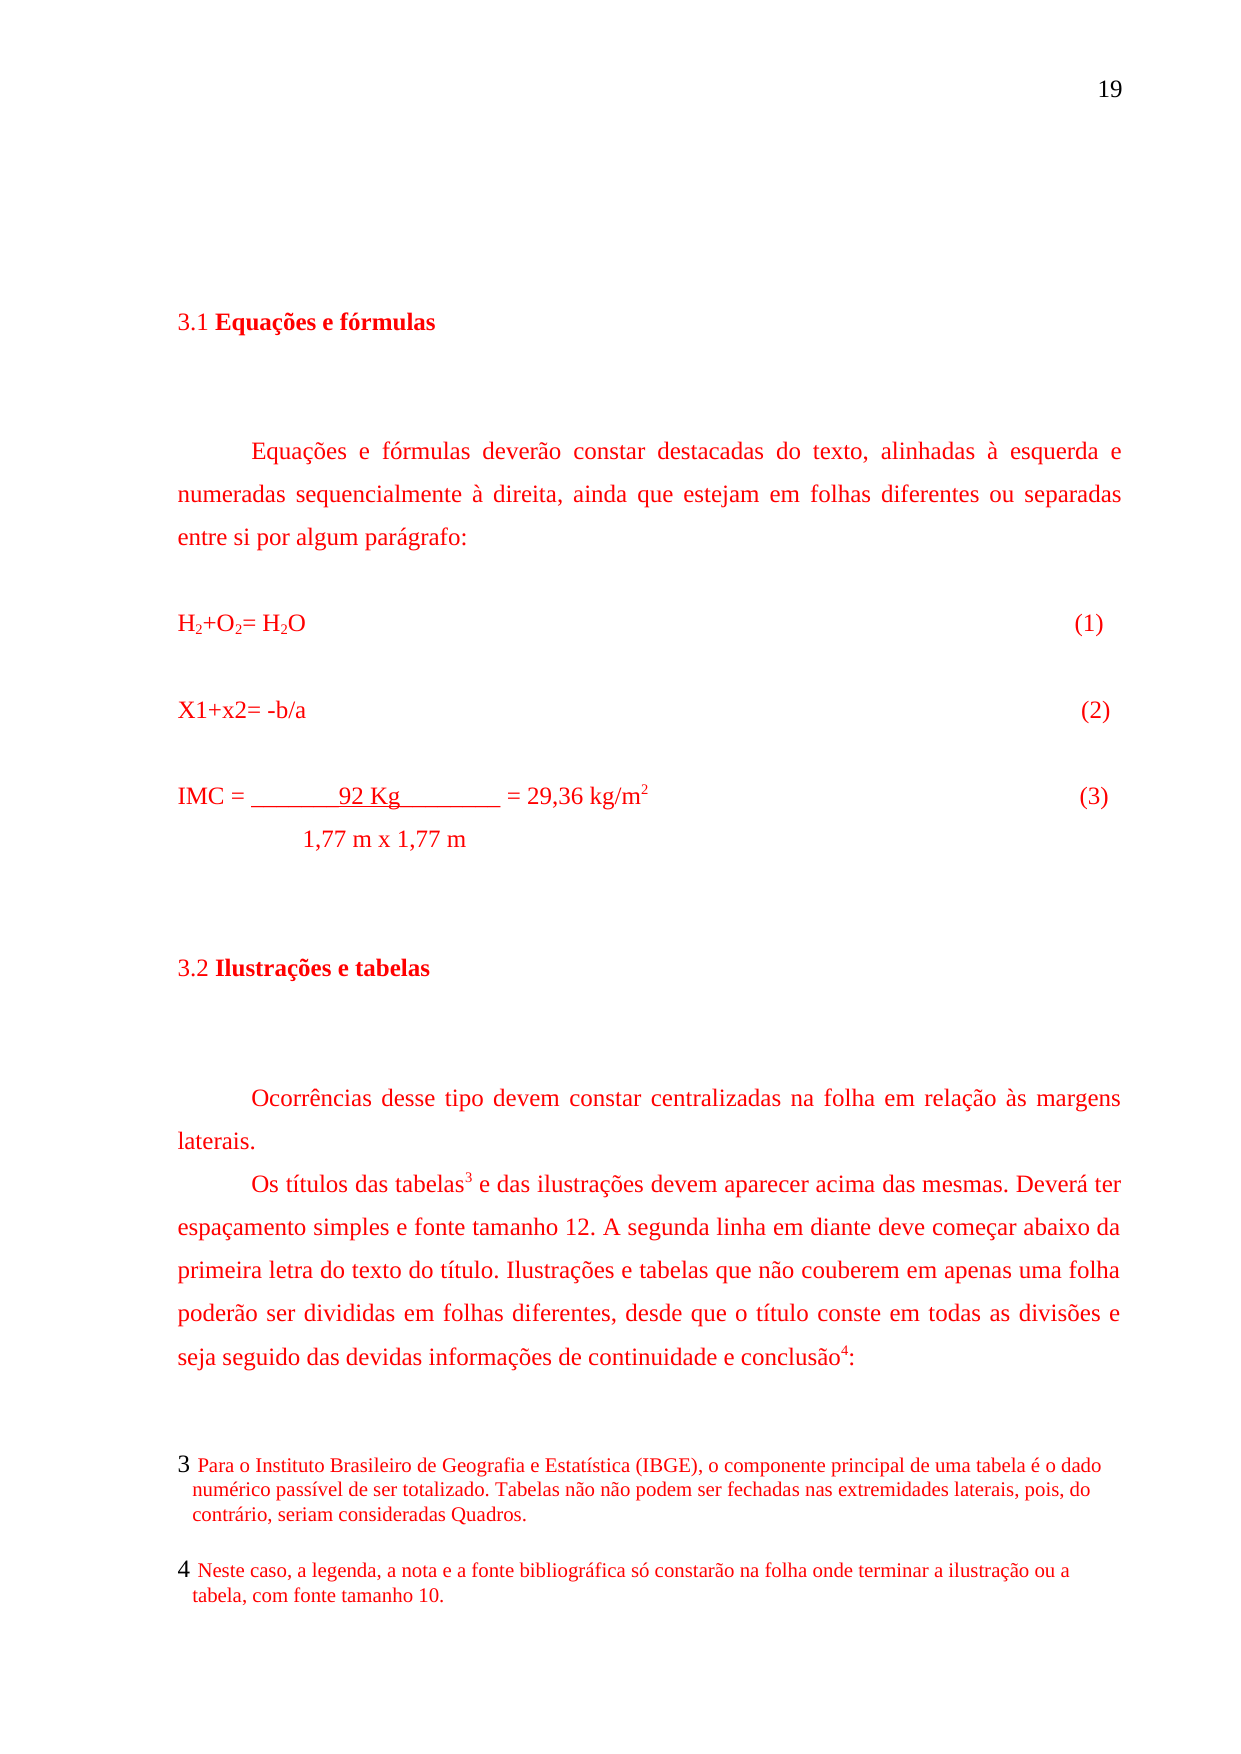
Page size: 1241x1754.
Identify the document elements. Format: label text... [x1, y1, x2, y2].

text 3.1 Equações e fórmulas [177, 307, 1122, 335]
text H2+O2= H2O (1) [177, 608, 1122, 637]
text Ocorrências desse tipo devem constar centralizadas na folha em relação às margens laterais. [177, 1083, 1122, 1155]
text Os títulos das tabelas e das ilustrações devem aparecer acima das mesmas. Deverá ter espaçamento simples e fonte tamanho 12. A segunda linha em diante deve começar abaixo da primeira letra do texto do título. Ilustrações e tabelas que não couberem em apenas uma folha poderão ser divididas em folhas diferentes, desde que o título conste em todas as divisões e seja seguido das devidas informações de continuidade e conclusão: [177, 1169, 1122, 1370]
text X1+x2= -b/a (2) [177, 695, 1122, 723]
text 3.2 Ilustrações e tabelas [177, 953, 1122, 982]
text 1,77 m x 1,77 m [177, 824, 1122, 853]
text IMC = _______92 Kg________ = 29,36 kg/m2 (3) [177, 781, 1122, 810]
text Equações e fórmulas deverão constar destacadas do texto, alinhadas à esquerda e numeradas sequencialmente à direita, ainda que estejam em folhas diferentes ou separadas entre si por algum parágrafo: [177, 436, 1122, 551]
